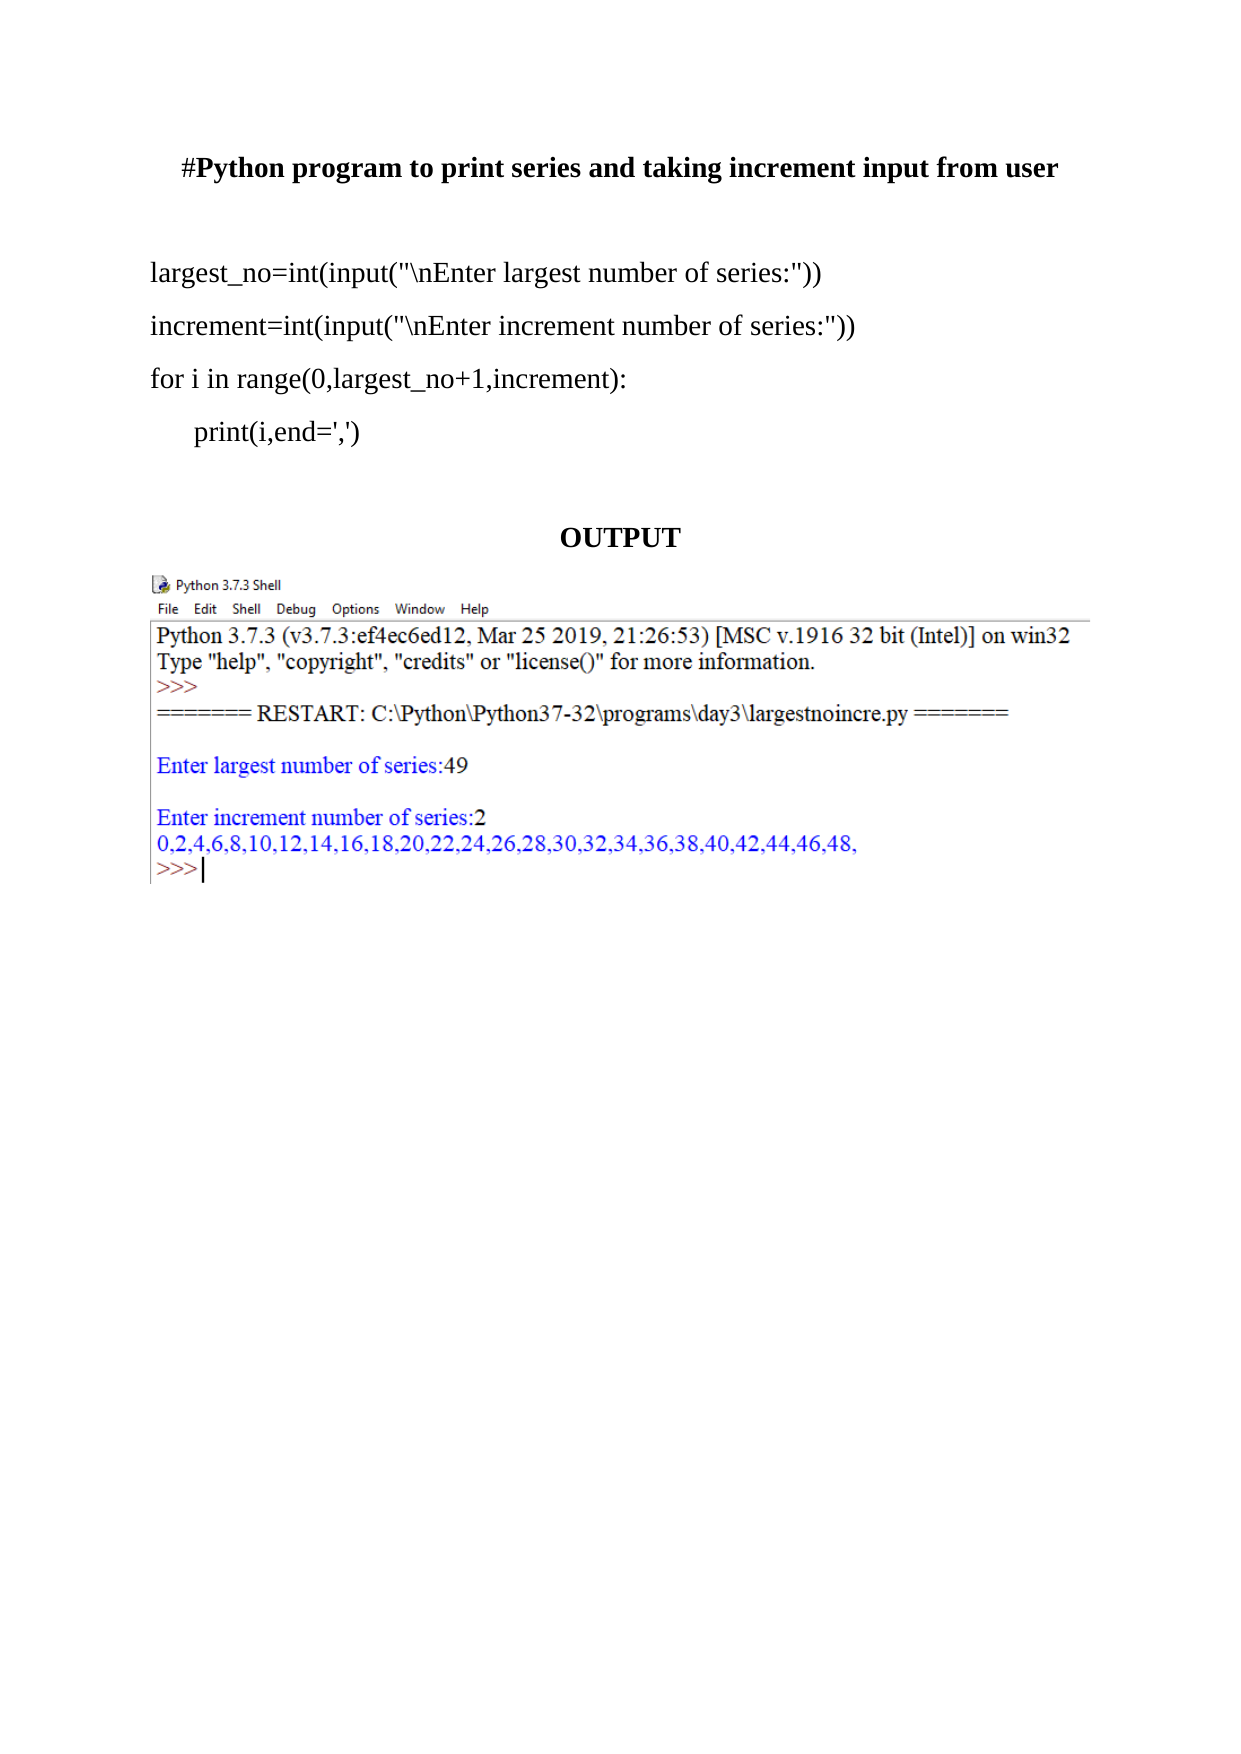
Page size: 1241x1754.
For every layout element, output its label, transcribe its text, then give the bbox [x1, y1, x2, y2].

picture [150, 572, 1091, 884]
text for i in range(0,largest_no+1,increment): [150, 361, 1090, 395]
text OUTPUT [150, 520, 1090, 553]
text print(i,end=',') [150, 414, 1090, 448]
text increment=int(input("\nEnter increment number of series:")) [150, 308, 1090, 342]
text largest_no=int(input("\nEnter largest number of series:")) [150, 256, 1090, 289]
text #Python program to print series and taking increment input from user [150, 150, 1090, 183]
